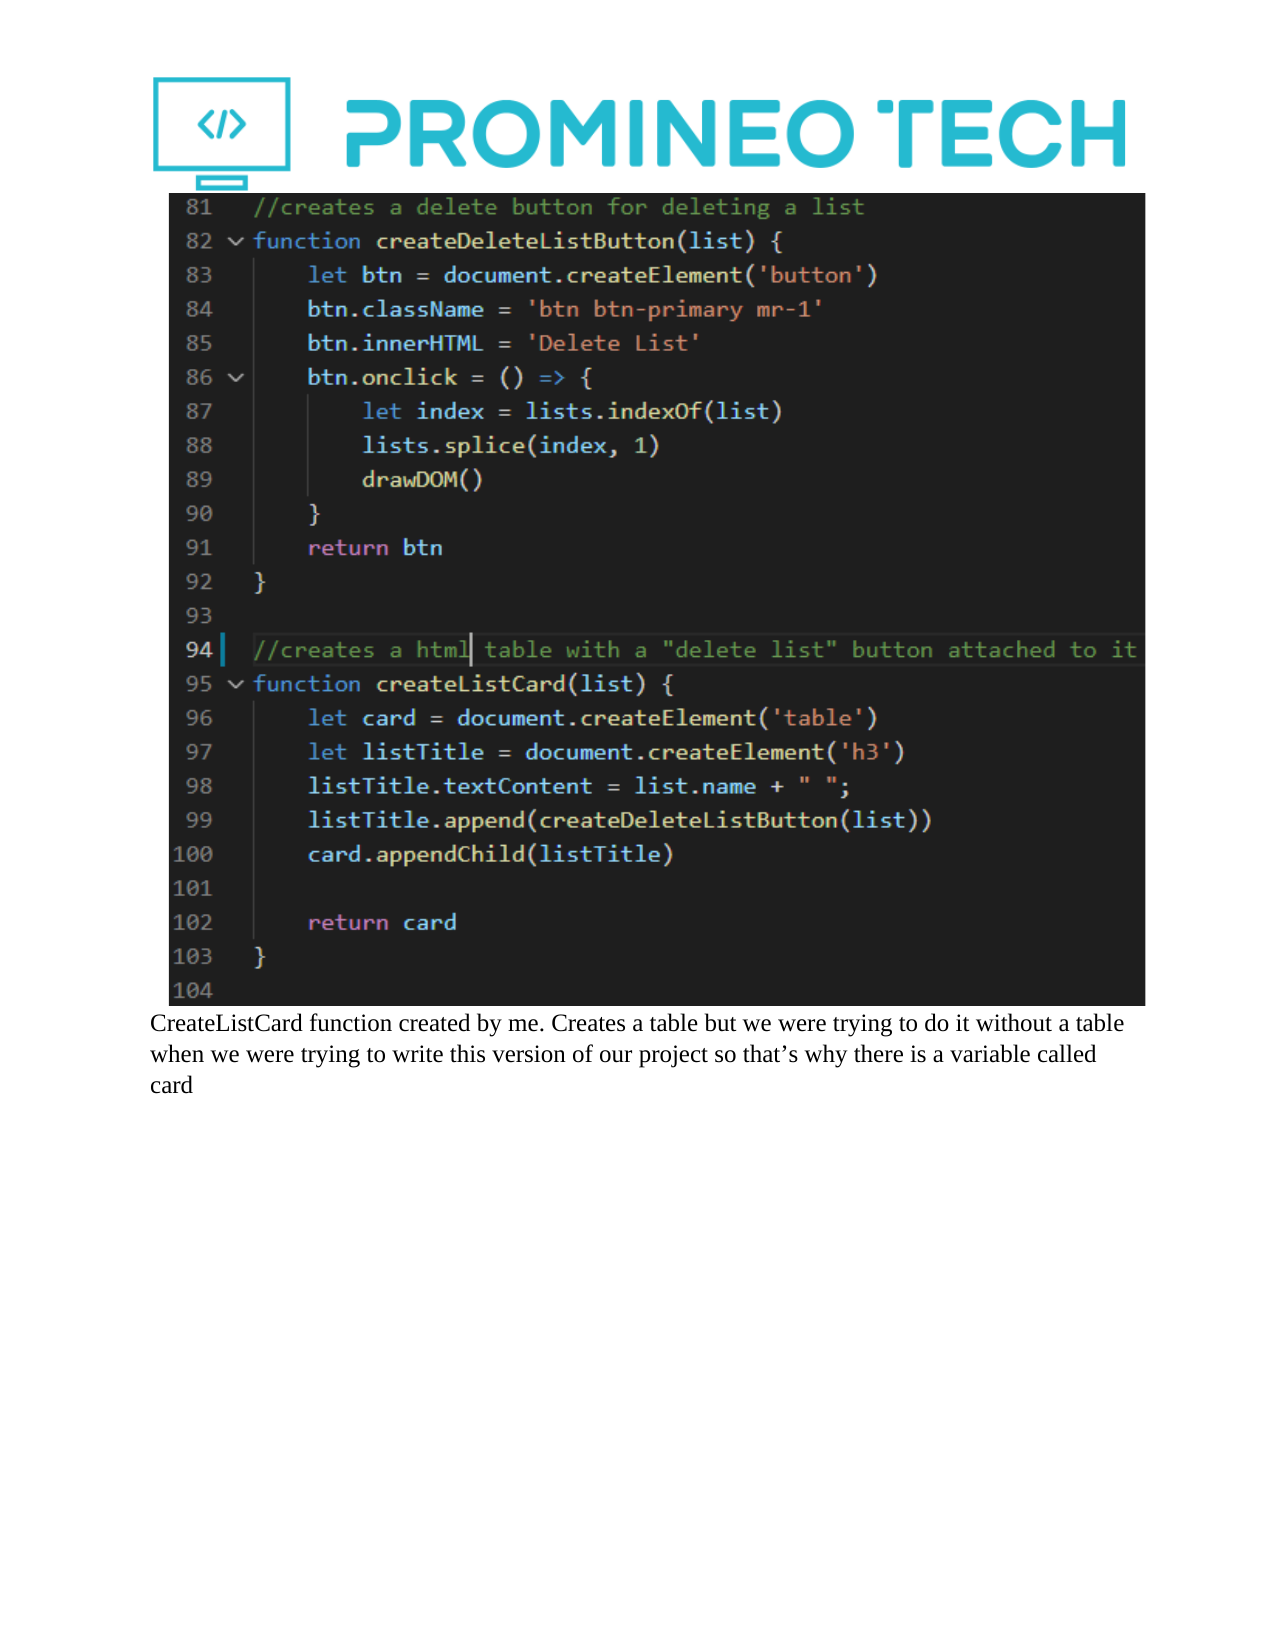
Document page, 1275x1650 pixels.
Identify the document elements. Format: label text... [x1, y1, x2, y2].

picture [150, 75, 1125, 194]
text CreateListCard function created by me. Creates a table but we were trying to do it without a table when we were trying to write this version of our project so that’s why there is a variable called card [150, 194, 1125, 1099]
